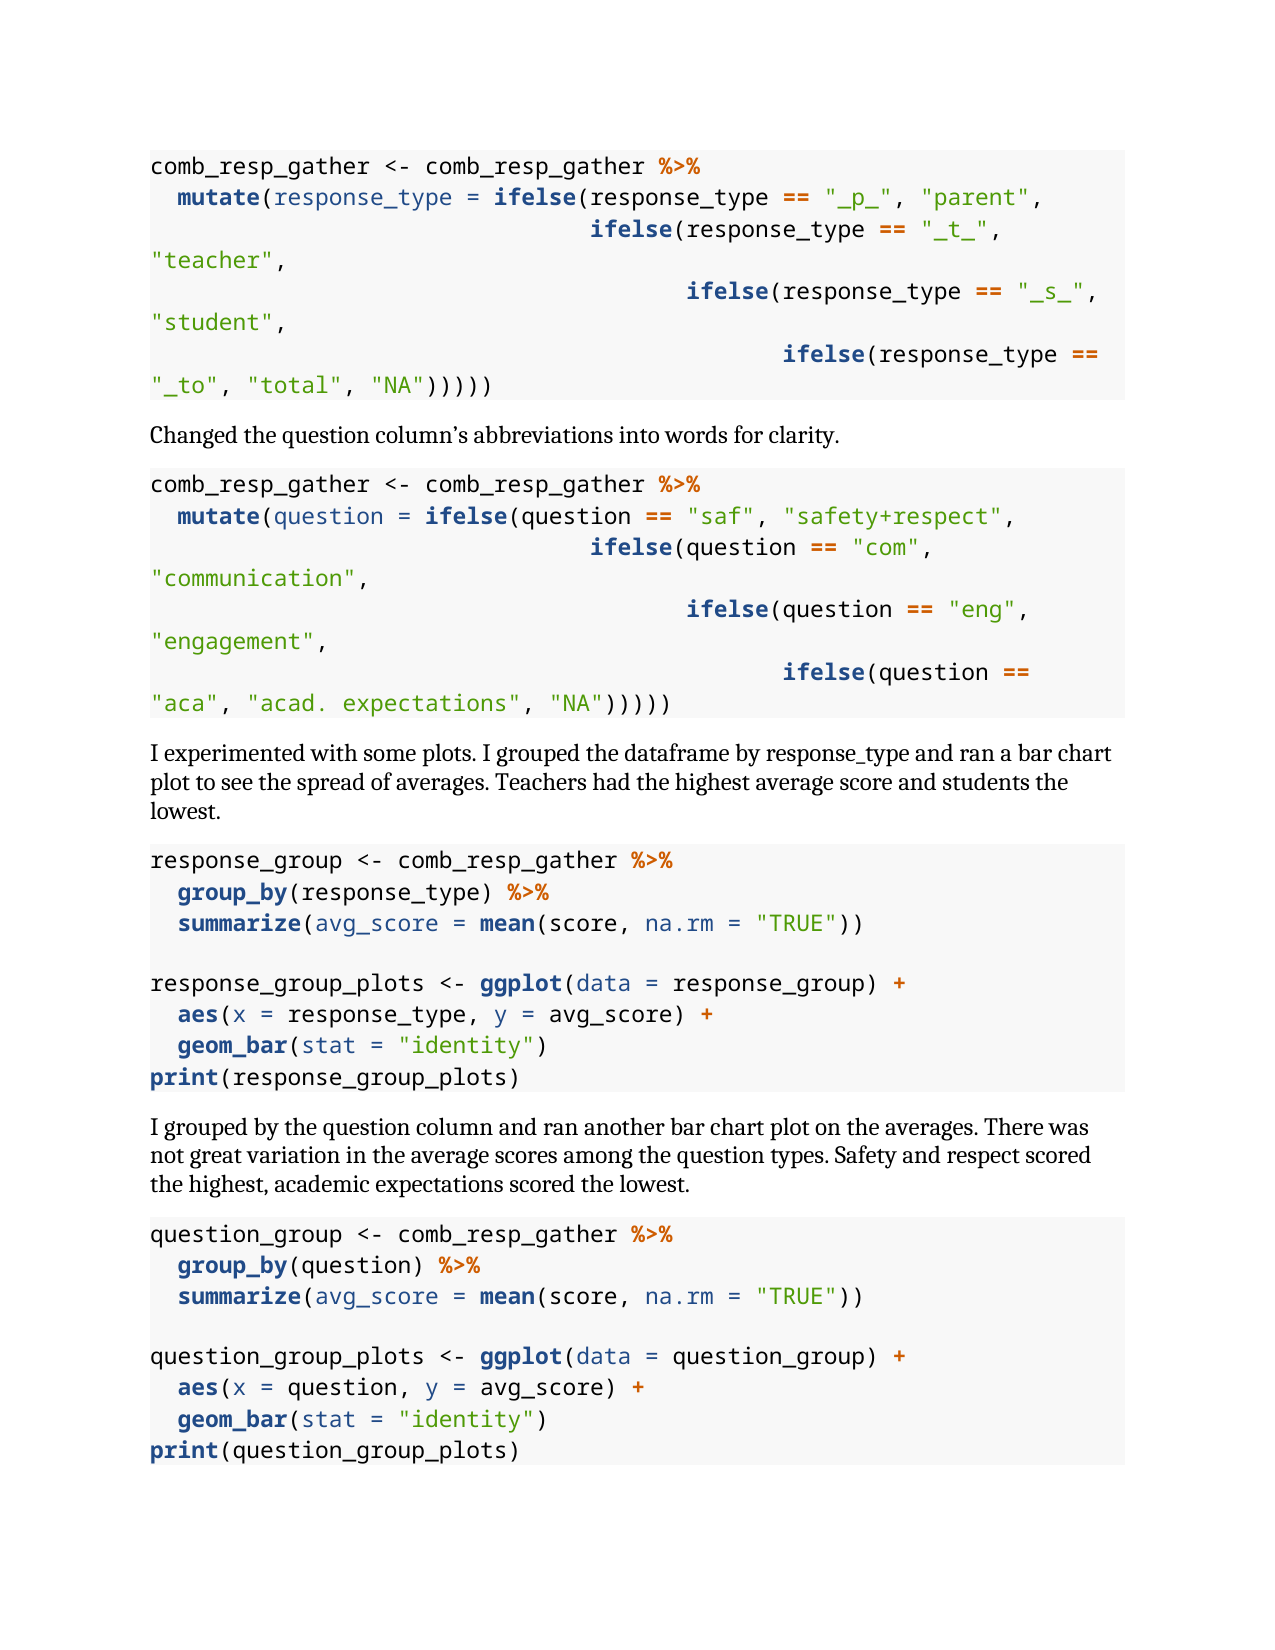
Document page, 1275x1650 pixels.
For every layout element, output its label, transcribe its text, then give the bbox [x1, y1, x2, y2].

text response_group <- comb_resp_gather %>% group_by(response_type) %>% summarize(avg_score = mean(score, na.rm = "TRUE")) response_group_plots <- ggplot(data = response_group) + aes(x = response_type, y = avg_score) + geom_bar(stat = "identity") print(response_group_plots) [150, 844, 1125, 1092]
text I grouped by the question column and ran another bar chart plot on the averages. There was not great variation in the average scores among the question types. Safety and respect scored the highest, academic expectations scored the lowest. [150, 1112, 1125, 1199]
text comb_resp_gather <- comb_resp_gather %>% mutate(response_type = ifelse(response_type == "_p_", "parent", ifelse(response_type == "_t_", "teacher", ifelse(response_type == "_s_", "student", ifelse(response_type == "_to", "total", "NA"))))) [150, 150, 1125, 400]
text Changed the question column’s abbreviations into words for clarity. [150, 421, 1125, 449]
text question_group <- comb_resp_gather %>% group_by(question) %>% summarize(avg_score = mean(score, na.rm = "TRUE")) question_group_plots <- ggplot(data = question_group) + aes(x = question, y = avg_score) + geom_bar(stat = "identity") print(question_group_plots) [150, 1217, 1125, 1465]
text I experimented with some plots. I grouped the dataframe by response_type and ran a bar chart plot to see the spread of averages. Teachers had the highest average score and students the lowest. [150, 739, 1125, 825]
